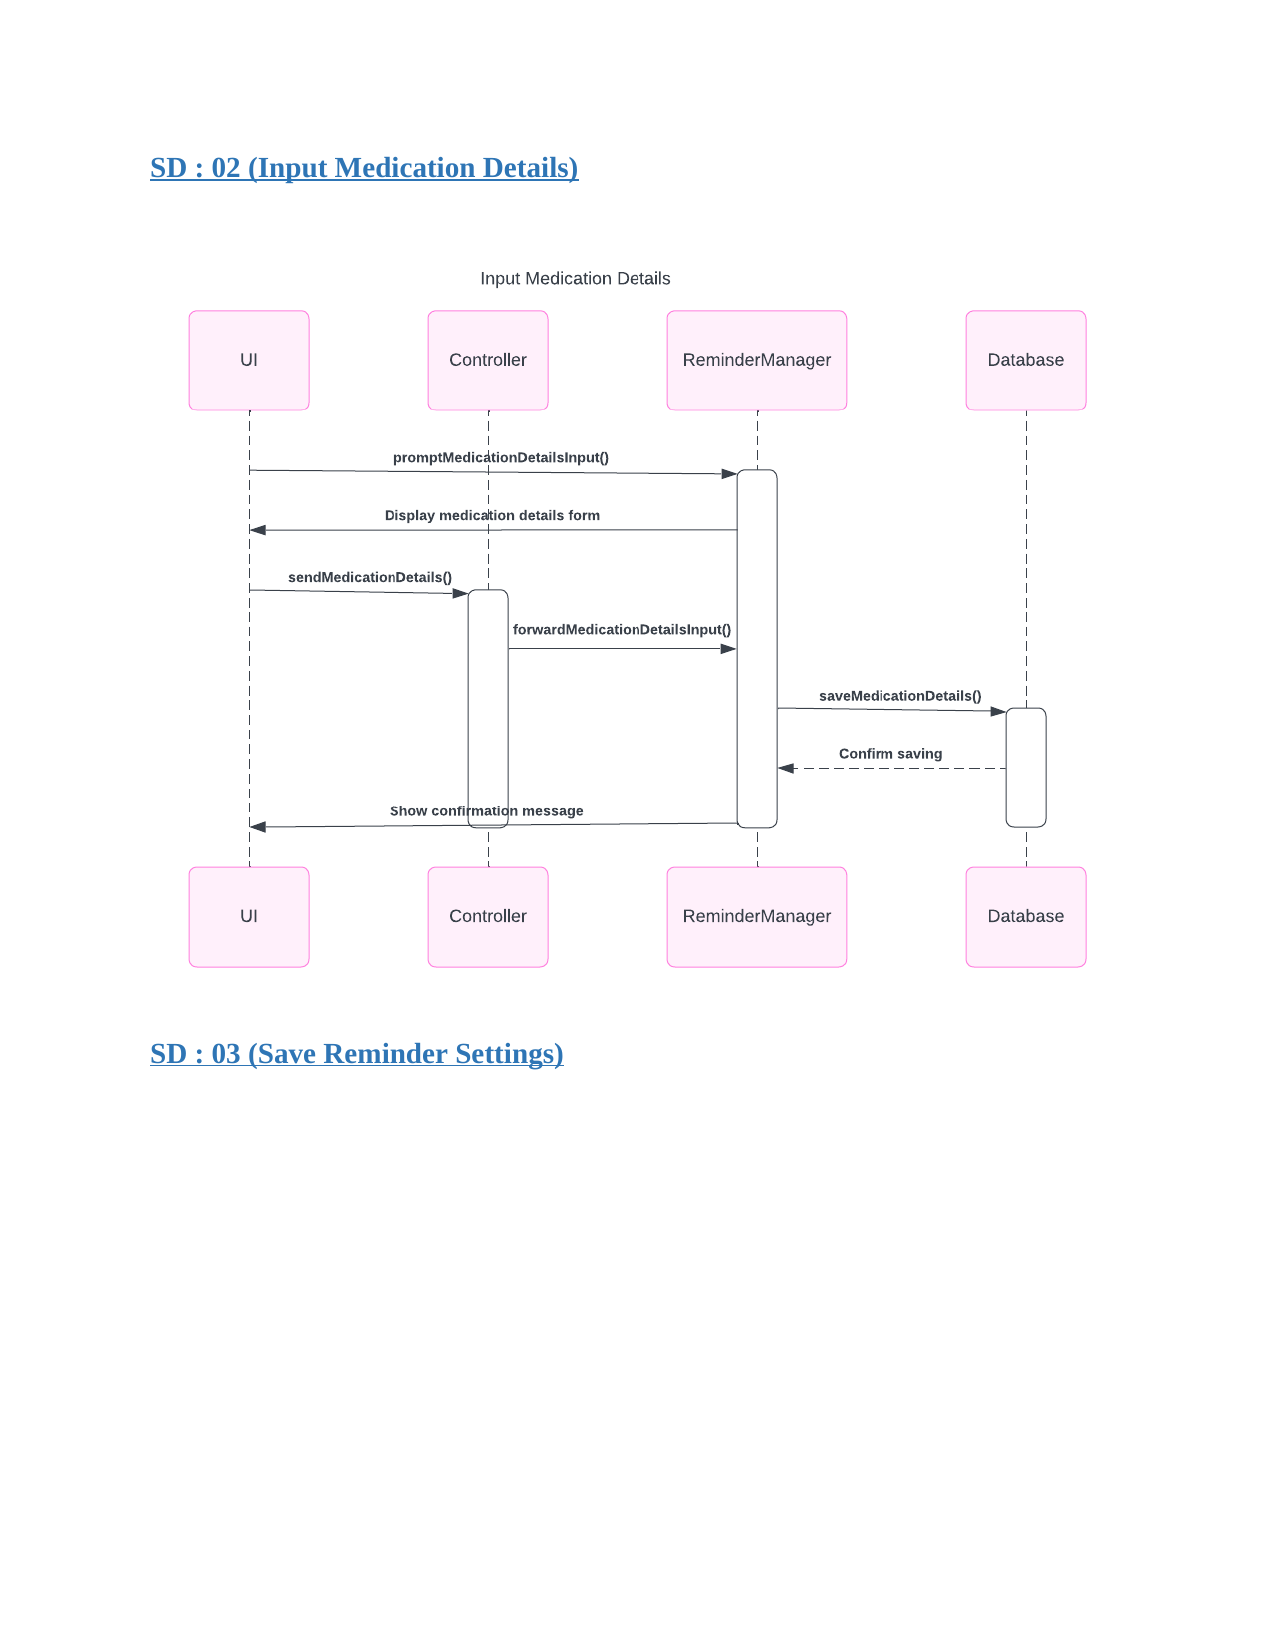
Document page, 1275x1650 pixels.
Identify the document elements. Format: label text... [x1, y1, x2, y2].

subtitle SD : 03 (Save Reminder Settings) [150, 1036, 1125, 1069]
picture [150, 211, 1125, 1007]
subtitle SD : 02 (Input Medication Details) [150, 150, 1125, 183]
